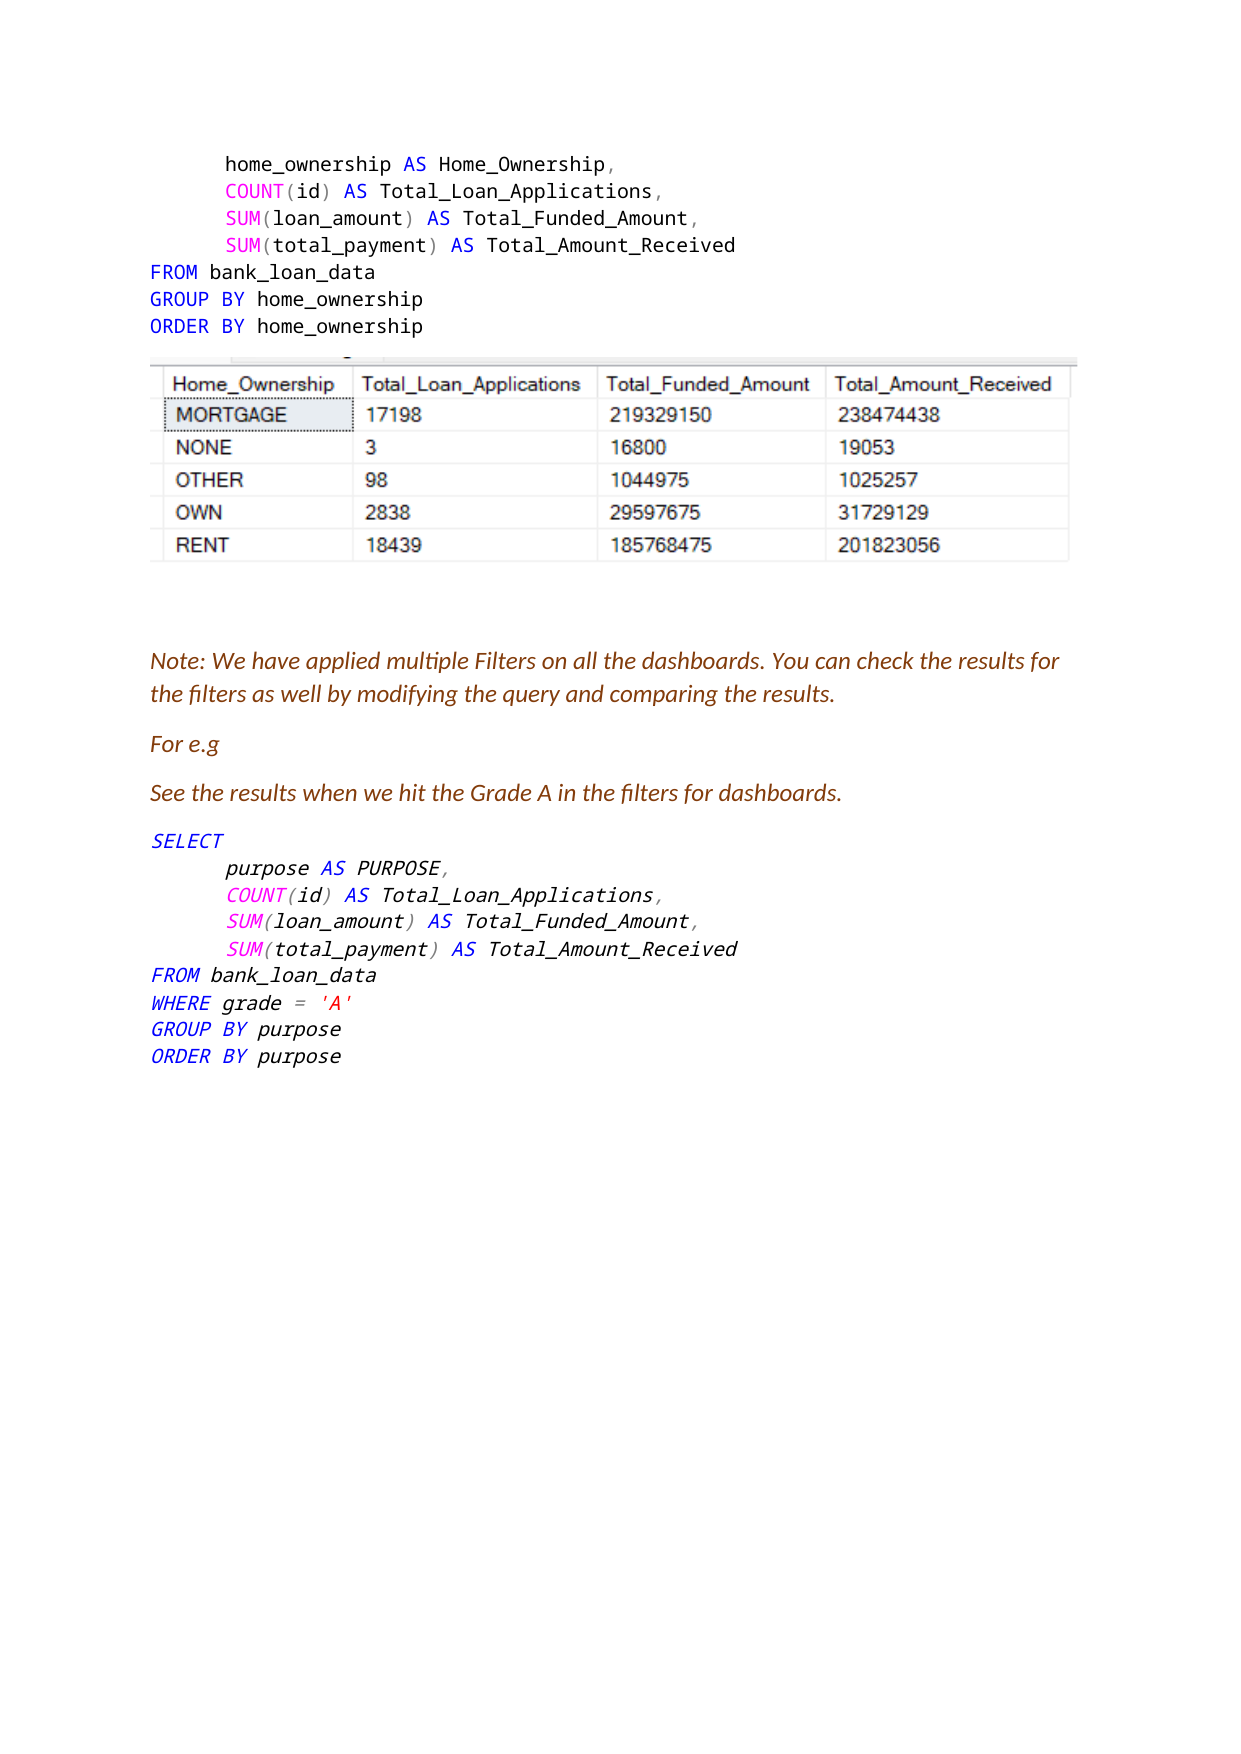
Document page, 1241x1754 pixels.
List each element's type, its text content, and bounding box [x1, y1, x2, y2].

text COUNT(id) AS Total_Loan_Applications, [150, 177, 1090, 204]
picture [150, 357, 1078, 572]
text ORDER BY home_ownership [150, 312, 1090, 339]
text purpose AS PURPOSE, [150, 854, 1090, 881]
text GROUP BY purpose [150, 1016, 1090, 1043]
text SUM(total_payment) AS Total_Amount_Received [150, 231, 1090, 258]
text GROUP BY home_ownership [150, 285, 1090, 312]
text Note: We have applied multiple Filters on all the dashboards. You can check the results for the filters as well by modifying the query and comparing the results. [150, 645, 1090, 709]
text SUM(loan_amount) AS Total_Funded_Amount, [150, 204, 1090, 231]
text FROM bank_loan_data [150, 962, 1090, 989]
text FROM bank_loan_data [150, 258, 1090, 285]
text WHERE grade = 'A' [150, 989, 1090, 1016]
text SUM(total_payment) AS Total_Amount_Received [150, 935, 1090, 962]
text SUM(loan_amount) AS Total_Funded_Amount, [150, 908, 1090, 935]
text COUNT(id) AS Total_Loan_Applications, [150, 881, 1090, 908]
text For e.g [150, 728, 1090, 758]
text See the results when we hit the Grade A in the filters for dashboards. [150, 777, 1090, 808]
text home_ownership AS Home_Ownership, [150, 150, 1090, 177]
text ORDER BY purpose [150, 1043, 1090, 1070]
text SELECT [150, 827, 1090, 854]
